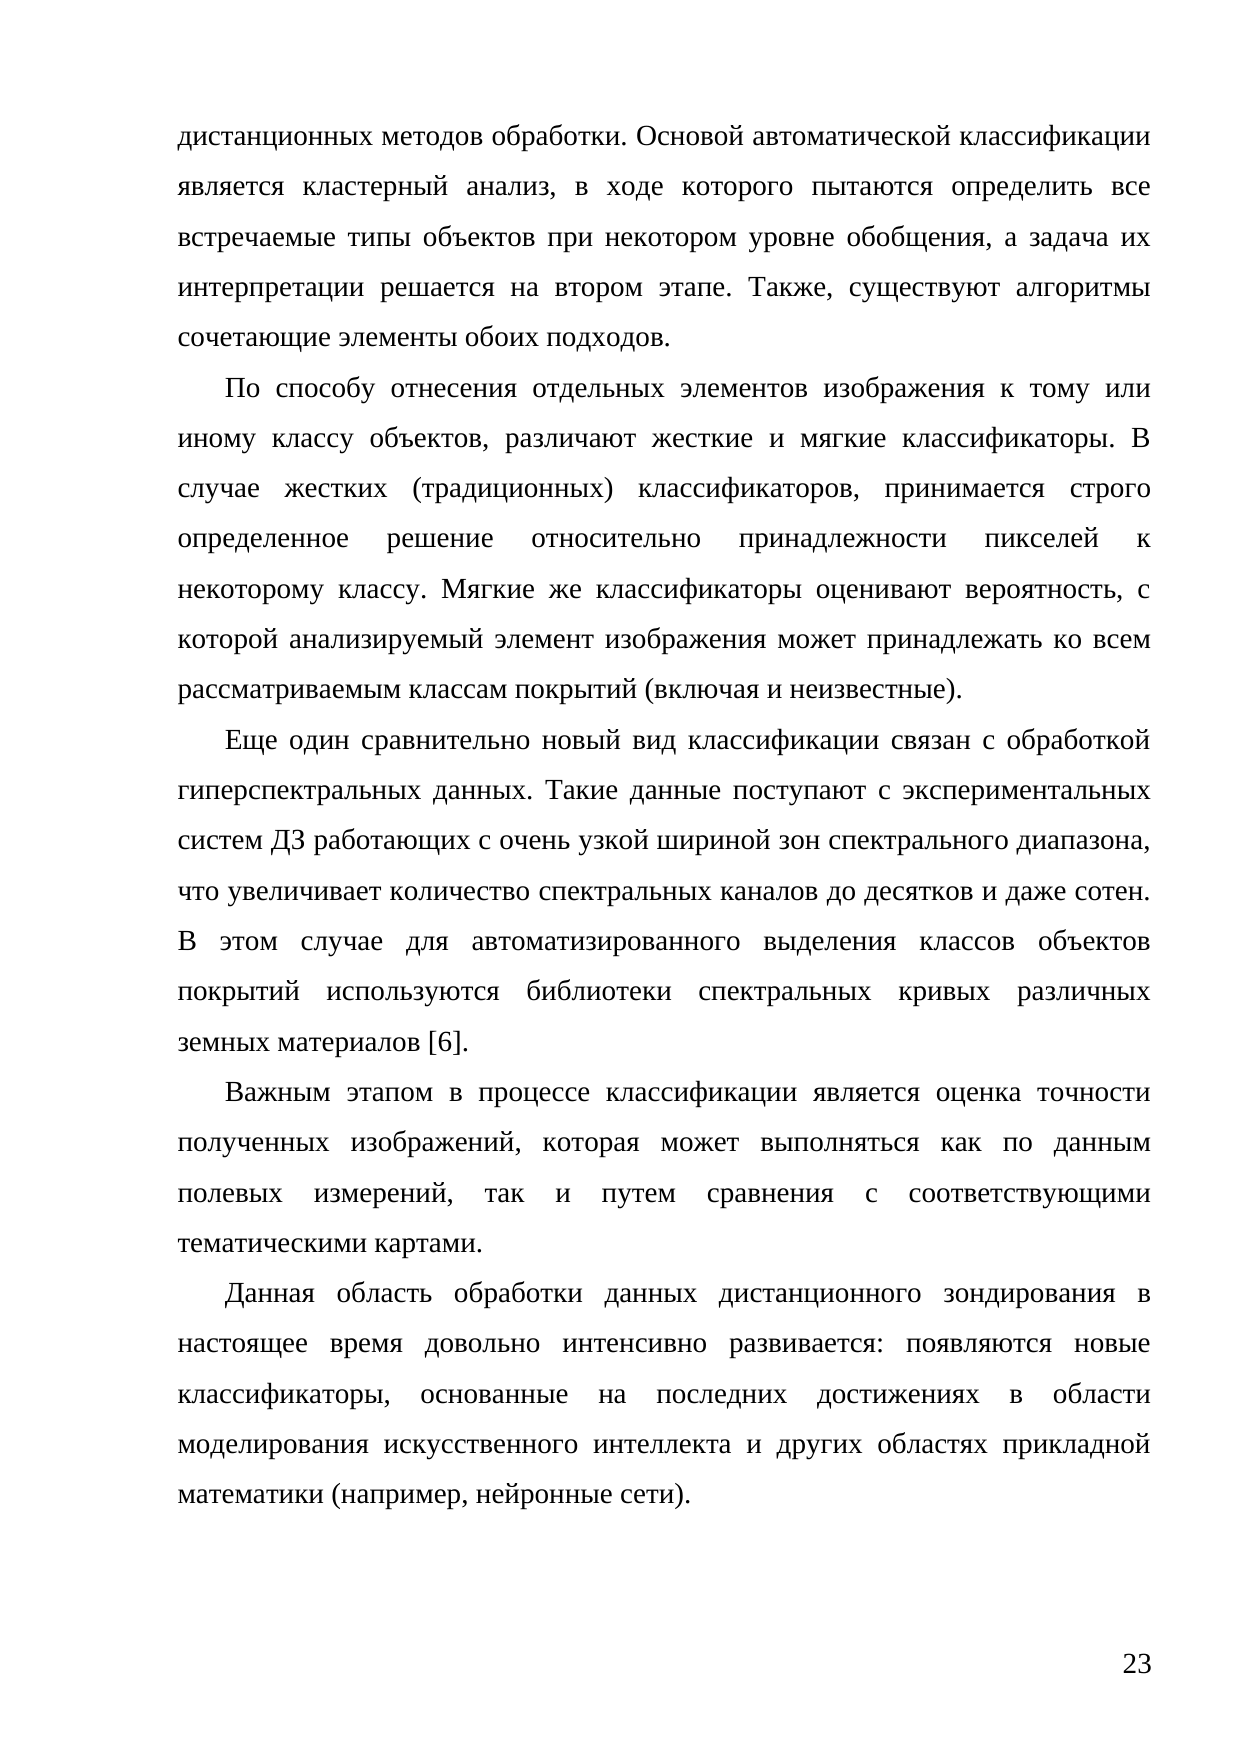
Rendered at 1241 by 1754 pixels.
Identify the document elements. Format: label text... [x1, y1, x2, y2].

text По способу отнесения отдельных элементов изображения к тому или иному классу объектов, различают жесткие и мягкие классификаторы. В случае жестких (традиционных) классификаторов, принимается строго определенное решение относительно принадлежности пикселей к некоторому классу. Мягкие же классификаторы оценивают вероятность, с которой анализируемый элемент изображения может принадлежать ко всем рассматриваемым классам покрытий (включая и неизвестные). [177, 521, 1152, 856]
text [177, 118, 1152, 504]
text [177, 1426, 1152, 1560]
text Еще один сравнительно новый вид классификации связан с обработкой гиперспектральных данных. Такие данные поступают с экспериментальных систем ДЗ работающих с очень узкой шириной зон спектрального диапазона, что увеличивает количество спектральных каналов до десятков и даже сотен. В этом случае для автоматизированного выделения классов объектов покрытий используются библиотеки спектральных кривых различных земных материалов [6]. [177, 873, 1152, 1208]
text Важным этапом в процессе классификации является оценка точности полученных изображений, которая может выполняться как по данным полевых измерений, так и путем сравнения с соответствующими тематическими картами. [177, 1225, 1152, 1409]
